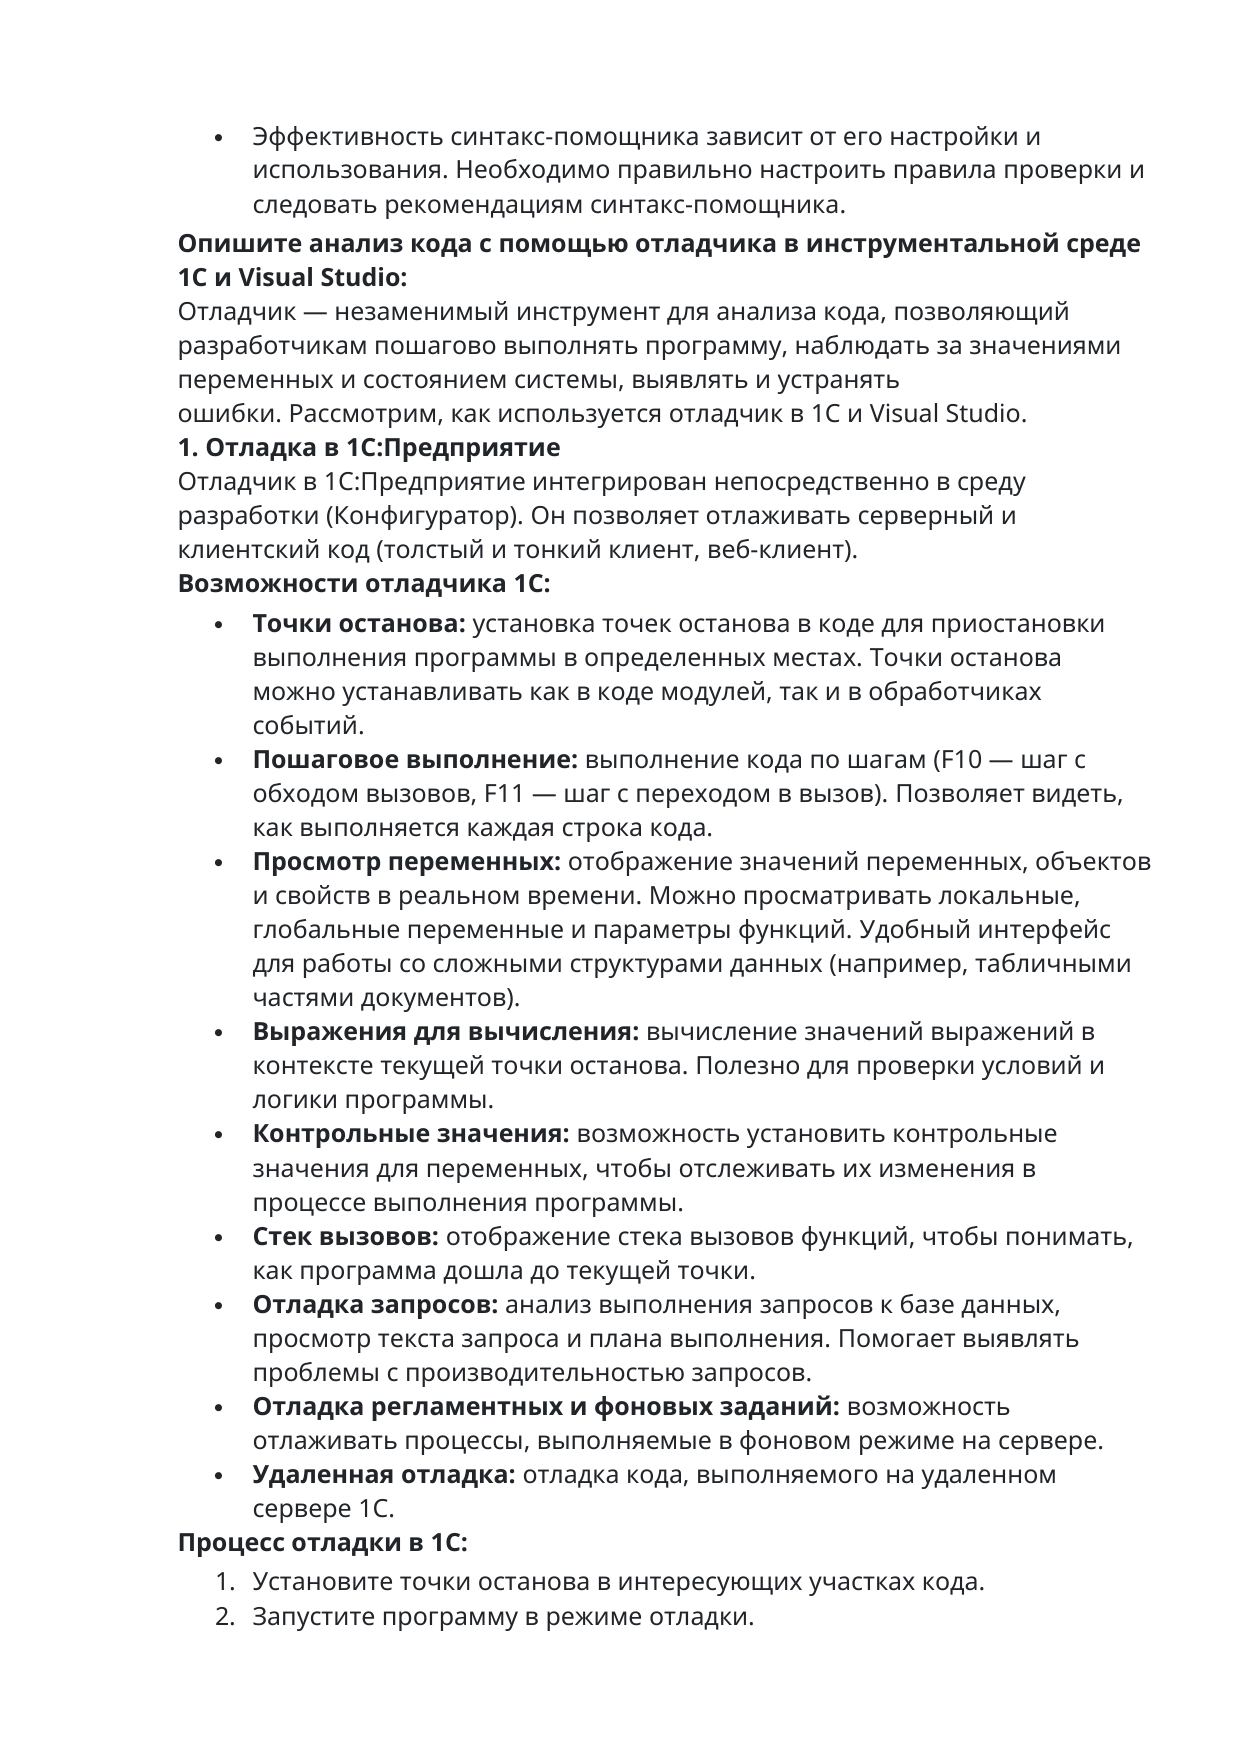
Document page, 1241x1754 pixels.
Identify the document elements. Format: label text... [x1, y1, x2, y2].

list Отладка запросов: анализ выполнения запросов к базе данных, просмотр текста запроса и плана выполнения. Помогает выявлять проблемы с производительностью запросов. [215, 1286, 1152, 1389]
list Контрольные значения: возможность установить контрольные значения для переменных, чтобы отслеживать их изменения в процессе выполнения программы. [215, 1116, 1152, 1218]
list Эффективность синтакс-помощника зависит от его настройки и использования. Необходимо правильно настроить правила проверки и следовать рекомендациям синтакс-помощника. [215, 118, 1152, 220]
list Выражения для вычисления: вычисление значений выражений в контексте текущей точки останова. Полезно для проверки условий и логики программы. [215, 1014, 1152, 1116]
list Запустите программу в режиме отладки. [215, 1598, 1152, 1632]
list Удаленная отладка: отладка кода, выполняемого на удаленном сервере 1С. [215, 1457, 1152, 1525]
list Установите точки останова в интересующих участках кода. [215, 1564, 1152, 1598]
list Просмотр переменных: отображение значений переменных, объектов и свойств в реальном времени. Можно просматривать локальные, глобальные переменные и параметры функций. Удобный интерфейс для работы со сложными структурами данных (например, табличными частями документов). [215, 844, 1152, 1014]
text Опишите анализ кода с помощью отладчика в инструментальной среде 1С и Visual Studio: [177, 225, 1152, 293]
list Точки останова: установка точек останова в коде для приостановки выполнения программы в определенных местах. Точки останова можно устанавливать как в коде модулей, так и в обработчиках событий. [215, 605, 1152, 741]
list Пошаговое выполнение: выполнение кода по шагам (F10 — шаг с обходом вызовов, F11 — шаг с переходом в вызов). Позволяет видеть, как выполняется каждая строка кода. [215, 741, 1152, 844]
text Процесс отладки в 1С: [177, 1525, 1152, 1559]
text Отладчик в 1С:Предприятие интегрирован непосредственно в среду разработки (Конфигуратор). Он позволяет отлаживать серверный и клиентский код (толстый и тонкий клиент, веб-клиент). [177, 464, 1152, 566]
list Отладка регламентных и фоновых заданий: возможность отлаживать процессы, выполняемые в фоновом режиме на сервере. [215, 1389, 1152, 1457]
list Стек вызовов: отображение стека вызовов функций, чтобы понимать, как программа дошла до текущей точки. [215, 1218, 1152, 1286]
text Отладчик — незаменимый инструмент для анализа кода, позволяющий разработчикам пошагово выполнять программу, наблюдать за значениями переменных и состоянием системы, выявлять и устранять ошибки. Рассмотрим, как используется отладчик в 1С и Visual Studio. [177, 293, 1152, 430]
text 1. Отладка в 1С:Предприятие [177, 430, 1152, 464]
text Возможности отладчика 1С: [177, 566, 1152, 600]
